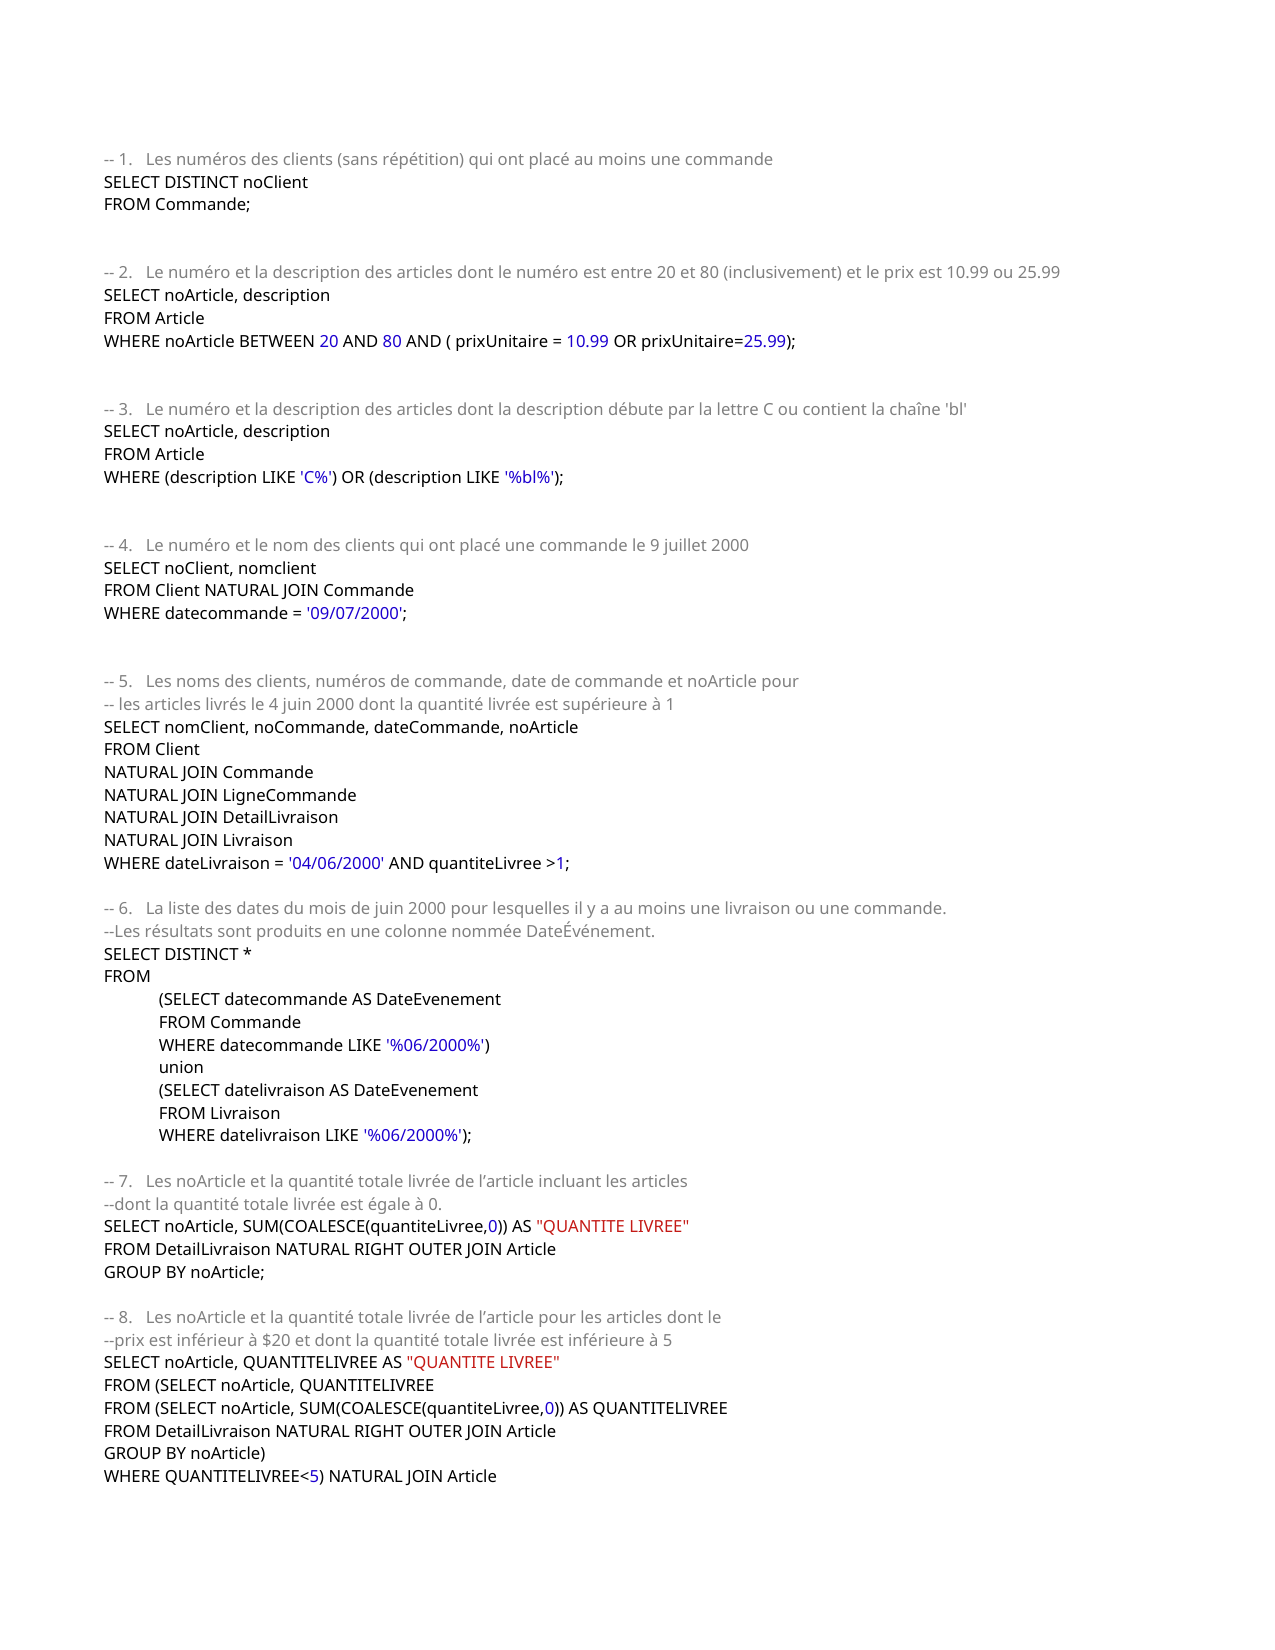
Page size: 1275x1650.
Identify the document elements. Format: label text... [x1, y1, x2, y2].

text SELECT DISTINCT noClient [103, 170, 1181, 193]
text FROM (SELECT noArticle, QUANTITELIVREE [103, 1374, 1181, 1397]
text -- 5. Les noms des clients, numéros de commande, date de commande et noArticle pour [103, 670, 1181, 693]
text GROUP BY noArticle) [103, 1442, 1181, 1465]
text SELECT DISTINCT * [103, 942, 1181, 965]
text SELECT noArticle, description [103, 284, 1181, 307]
text SELECT noClient, nomclient [103, 556, 1181, 579]
text WHERE (description LIKE 'C%') OR (description LIKE '%bl%'); [103, 466, 1181, 488]
text SELECT nomClient, noCommande, dateCommande, noArticle [103, 715, 1181, 738]
text SELECT noArticle, description [103, 420, 1181, 443]
text FROM Commande; [103, 193, 1181, 216]
text NATURAL JOIN Livraison [103, 829, 1181, 852]
text FROM DetailLivraison NATURAL RIGHT OUTER JOIN Article [103, 1238, 1181, 1260]
text -- 4. Le numéro et le nom des clients qui ont placé une commande le 9 juillet 2000 [103, 534, 1181, 556]
text WHERE noArticle BETWEEN 20 AND 80 AND ( prixUnitaire = 10.99 OR prixUnitaire=25.99); [103, 329, 1181, 352]
text WHERE QUANTITELIVREE<5) NATURAL JOIN Article [103, 1465, 1181, 1487]
text -- les articles livrés le 4 juin 2000 dont la quantité livrée est supérieure à 1 [103, 693, 1181, 715]
text FROM Article [103, 307, 1181, 329]
text -- 1. Les numéros des clients (sans répétition) qui ont placé au moins une commande [103, 148, 1181, 170]
text union [103, 1056, 1181, 1079]
text FROM Commande [103, 1011, 1181, 1033]
text NATURAL JOIN LigneCommande [103, 783, 1181, 806]
text SELECT noArticle, SUM(COALESCE(quantiteLivree,0)) AS "QUANTITE LIVREE" [103, 1215, 1181, 1238]
text FROM (SELECT noArticle, SUM(COALESCE(quantiteLivree,0)) AS QUANTITELIVREE [103, 1397, 1181, 1419]
text NATURAL JOIN DetailLivraison [103, 806, 1181, 829]
text -- 7. Les noArticle et la quantité totale livrée de l’article incluant les articles [103, 1169, 1181, 1192]
text FROM Client [103, 738, 1181, 761]
text -- 2. Le numéro et la description des articles dont le numéro est entre 20 et 80 (inclusivement) et le prix est 10.99 ou 25.99 [103, 261, 1181, 284]
text (SELECT datecommande AS DateEvenement [103, 988, 1181, 1011]
text FROM Livraison [103, 1101, 1181, 1124]
text FROM [103, 965, 1181, 988]
text --prix est inférieur à $20 et dont la quantité totale livrée est inférieure à 5 [103, 1328, 1181, 1351]
text WHERE datelivraison LIKE '%06/2000%'); [103, 1124, 1181, 1147]
text FROM Client NATURAL JOIN Commande [103, 579, 1181, 602]
text WHERE datecommande LIKE '%06/2000%') [103, 1033, 1181, 1056]
text SELECT noArticle, QUANTITELIVREE AS "QUANTITE LIVREE" [103, 1351, 1181, 1374]
text WHERE dateLivraison = '04/06/2000' AND quantiteLivree >1; [103, 852, 1181, 874]
text WHERE datecommande = '09/07/2000'; [103, 602, 1181, 624]
text FROM Article [103, 443, 1181, 466]
text --Les résultats sont produits en une colonne nommée DateÉvénement. [103, 920, 1181, 942]
text GROUP BY noArticle; [103, 1260, 1181, 1283]
text --dont la quantité totale livrée est égale à 0. [103, 1192, 1181, 1215]
text -- 3. Le numéro et la description des articles dont la description débute par la lettre C ou contient la chaîne 'bl' [103, 397, 1181, 420]
text (SELECT datelivraison AS DateEvenement [103, 1079, 1181, 1101]
text FROM DetailLivraison NATURAL RIGHT OUTER JOIN Article [103, 1419, 1181, 1442]
text NATURAL JOIN Commande [103, 761, 1181, 783]
text -- 8. Les noArticle et la quantité totale livrée de l’article pour les articles dont le [103, 1306, 1181, 1328]
text -- 6. La liste des dates du mois de juin 2000 pour lesquelles il y a au moins une livraison ou une commande. [103, 897, 1181, 920]
